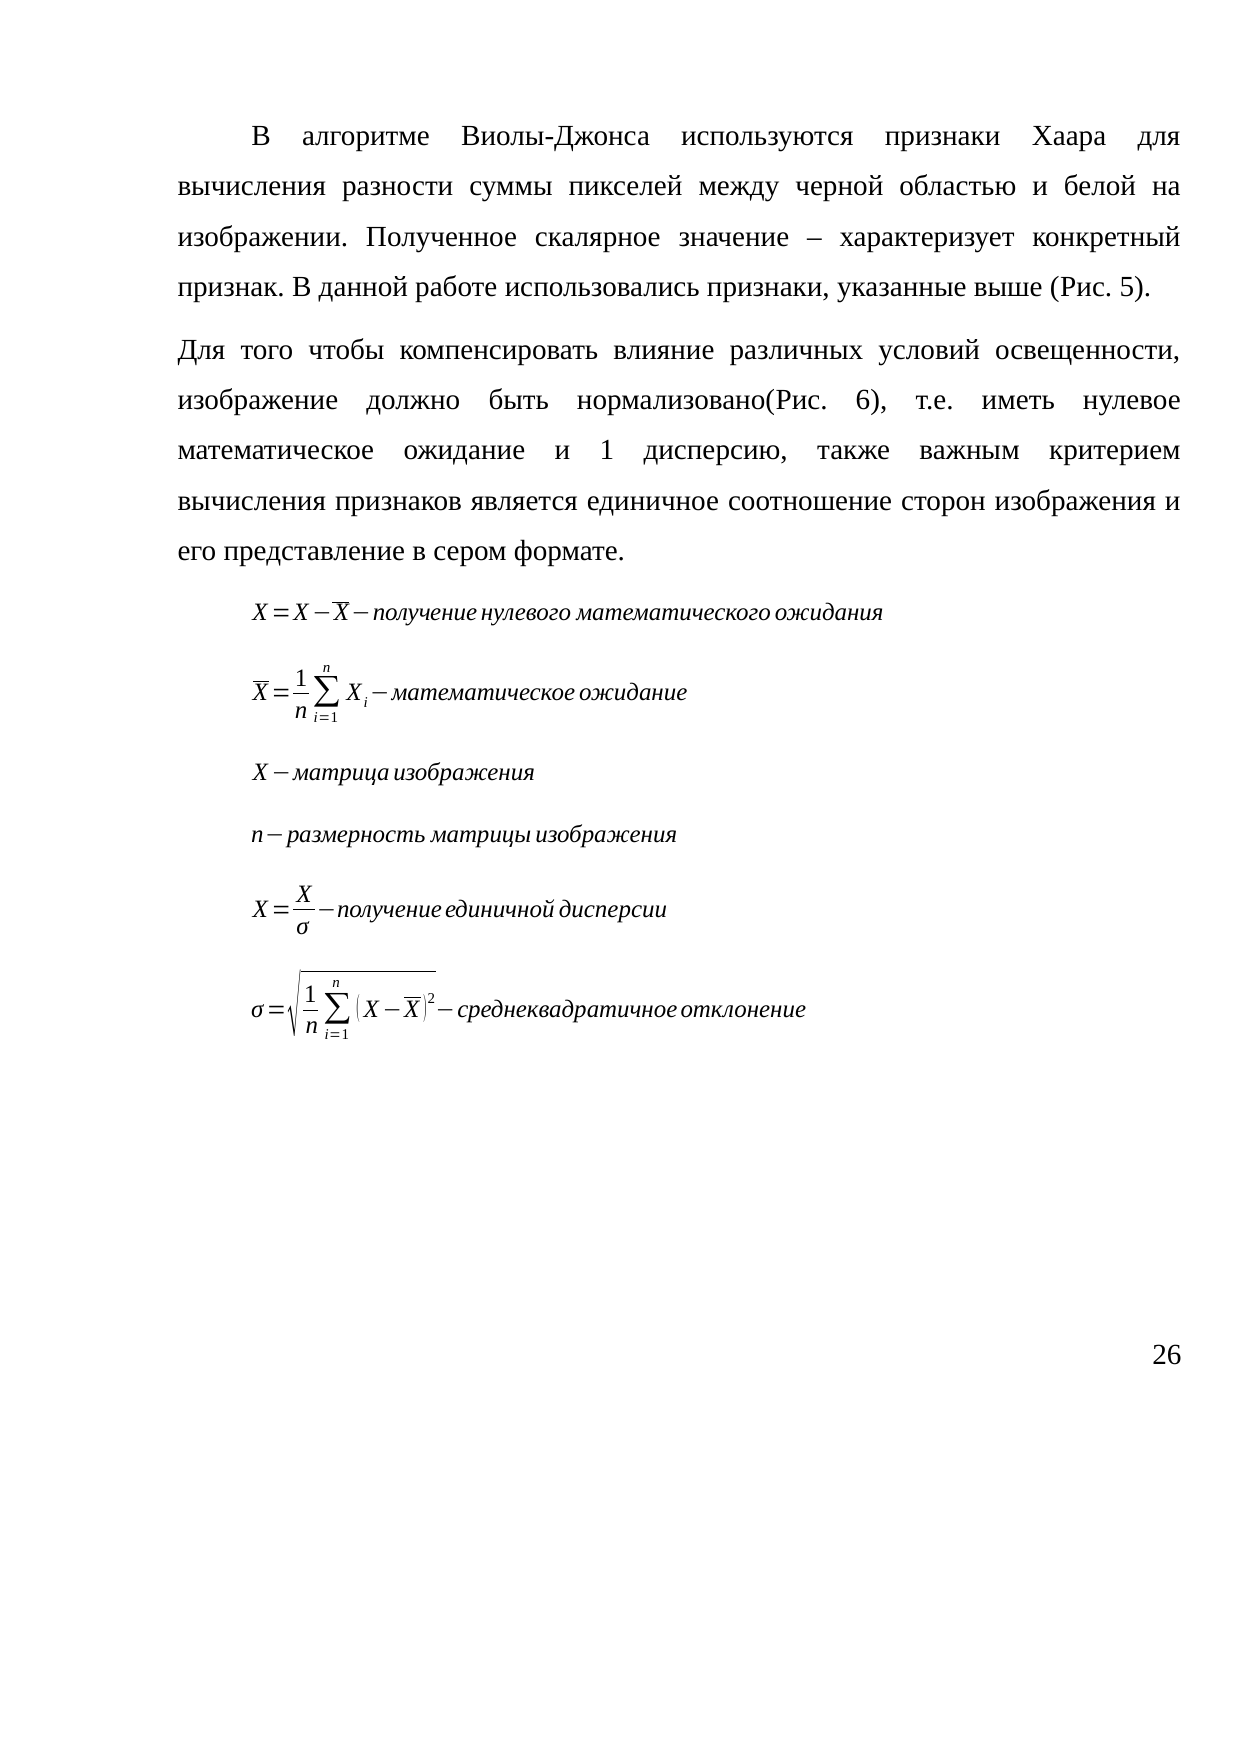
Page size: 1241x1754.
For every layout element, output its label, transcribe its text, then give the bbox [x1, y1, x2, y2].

text В алгоритме Виолы-Джонса используются признаки Хаара для вычисления разности суммы пикселей между черной областью и белой на изображении. Полученное скалярное значение – характеризует конкретный признак. В данной работе использовались признаки, указанные выше (Рис. 5). [177, 118, 1181, 303]
text Для того чтобы компенсировать влияние различных условий освещенности, изображение должно быть нормализовано(Рис. 6), т.е. иметь нулевое математическое ожидание и 1 дисперсию, также важным критерием вычисления признаков является единичное соотношение сторон изображения и его представление в сером формате. [177, 332, 1181, 567]
